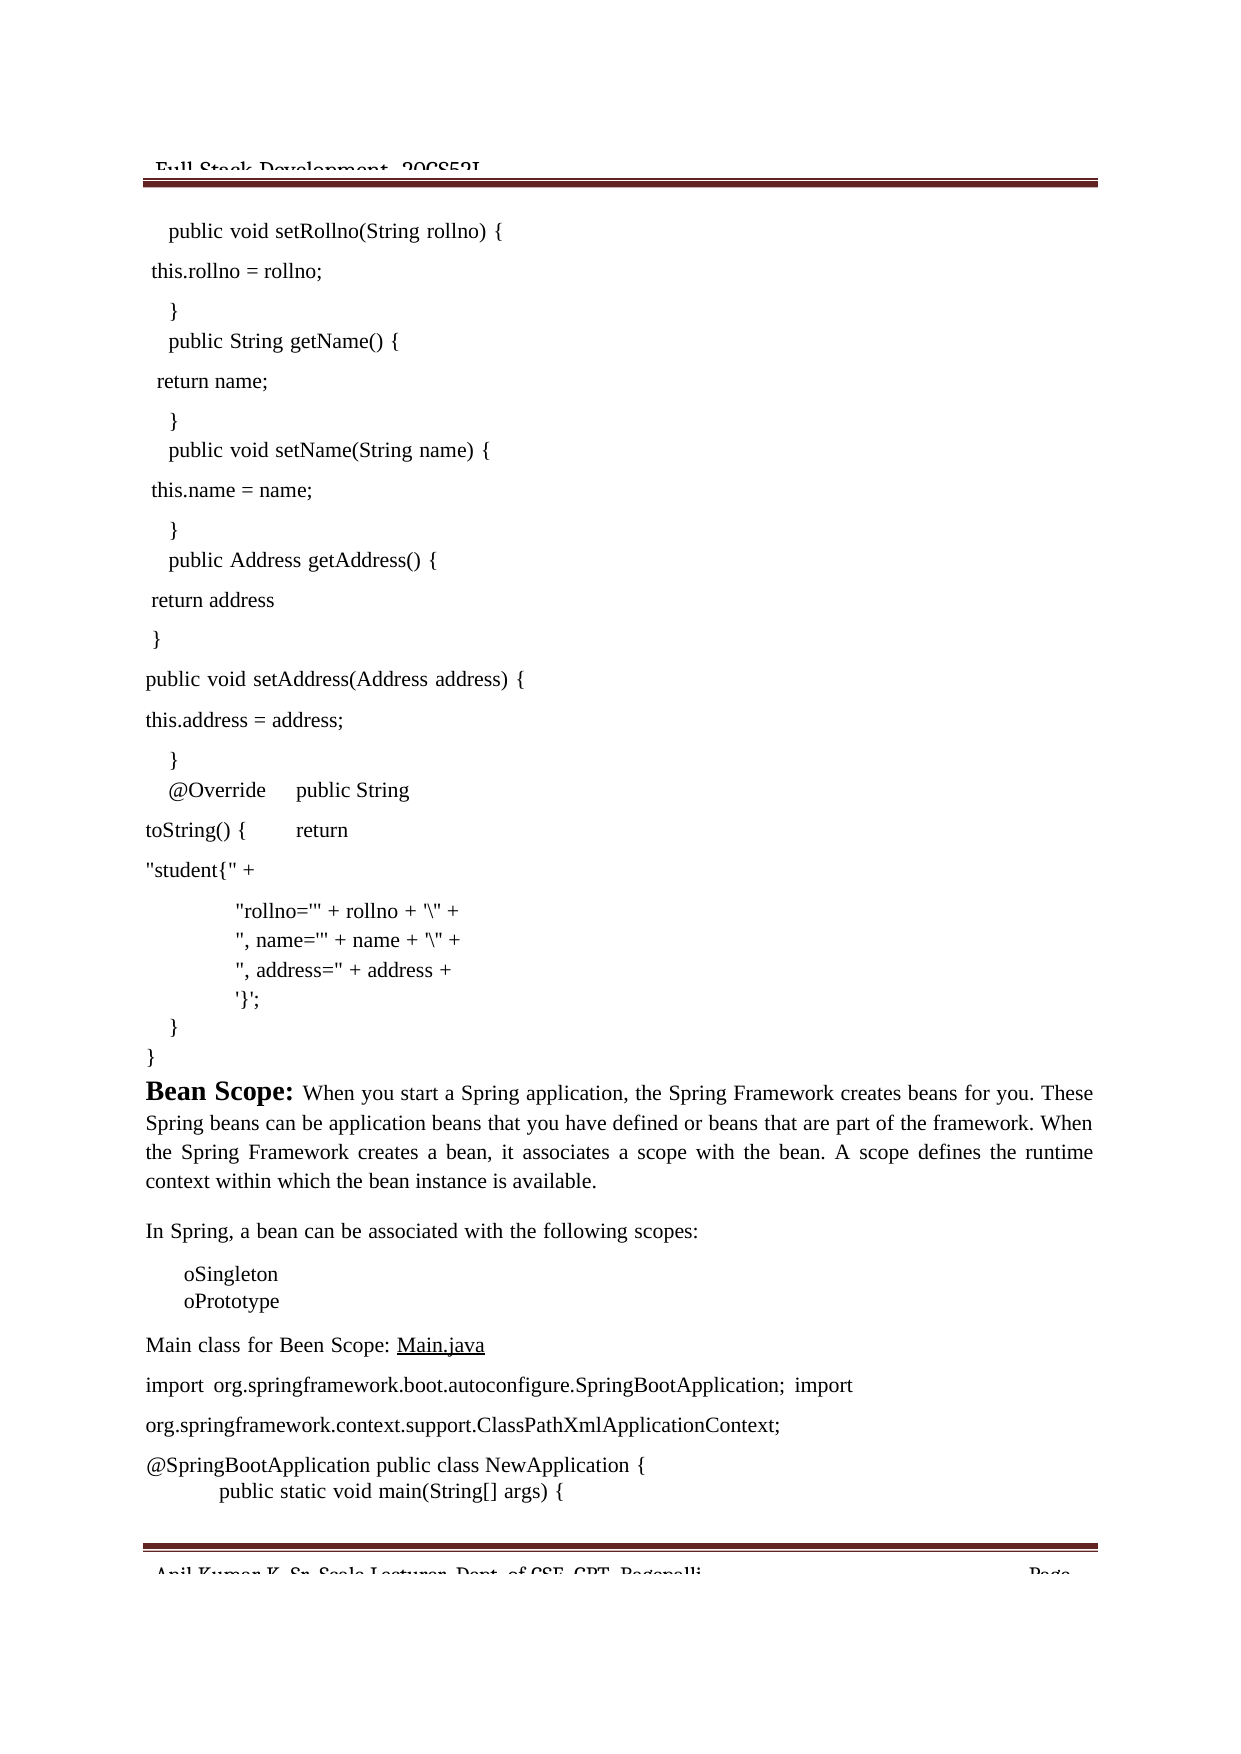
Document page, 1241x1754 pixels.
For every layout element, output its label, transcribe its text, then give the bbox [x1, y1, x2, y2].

text } [168, 747, 1109, 772]
text Main class for Been Scope: Main.java [145, 1332, 1109, 1357]
text } [168, 517, 1109, 542]
text } [168, 408, 1109, 433]
text public void setRollno(String rollno) { this.rollno = rollno; [151, 218, 530, 283]
text } [168, 298, 1109, 323]
text org.springframework.context.support.ClassPathXmlApplicationContext; @SpringBootApplication public class NewApplication { [145, 1398, 791, 1477]
text "rollno='" + rollno + '\'' + ", name='" + name + '\'' + ", address=" + address + '}'; [235, 898, 462, 1011]
text Bean Scope: When you start a Spring application, the Spring Framework creates beans for you. These Spring beans can be application beans that you have defined or beans that are part of the framework. When the Spring Framework creates a bean, it associates a scope with the bean. A scope defines the runtime context within which the bean instance is available. [145, 1074, 1095, 1193]
text In Spring, a bean can be associated with the following scopes: oSingleton [145, 1200, 700, 1286]
text public Address getAddress() { return address [151, 547, 440, 612]
text public String getName() { return name; [157, 328, 402, 393]
text oPrototype [183, 1288, 1109, 1314]
text import org.springframework.boot.autoconfigure.SpringBootApplication; import [145, 1372, 1109, 1397]
text @Override public String toString() { return "student{" + [145, 777, 412, 882]
text } [151, 626, 1109, 651]
text } [145, 1044, 1109, 1069]
text } [168, 1016, 1109, 1039]
text public void setName(String name) { this.name = name; [151, 437, 493, 502]
text public static void main(String[] args) { [219, 1478, 1109, 1503]
text public void setAddress(Address address) { this.address = address; [145, 666, 530, 732]
